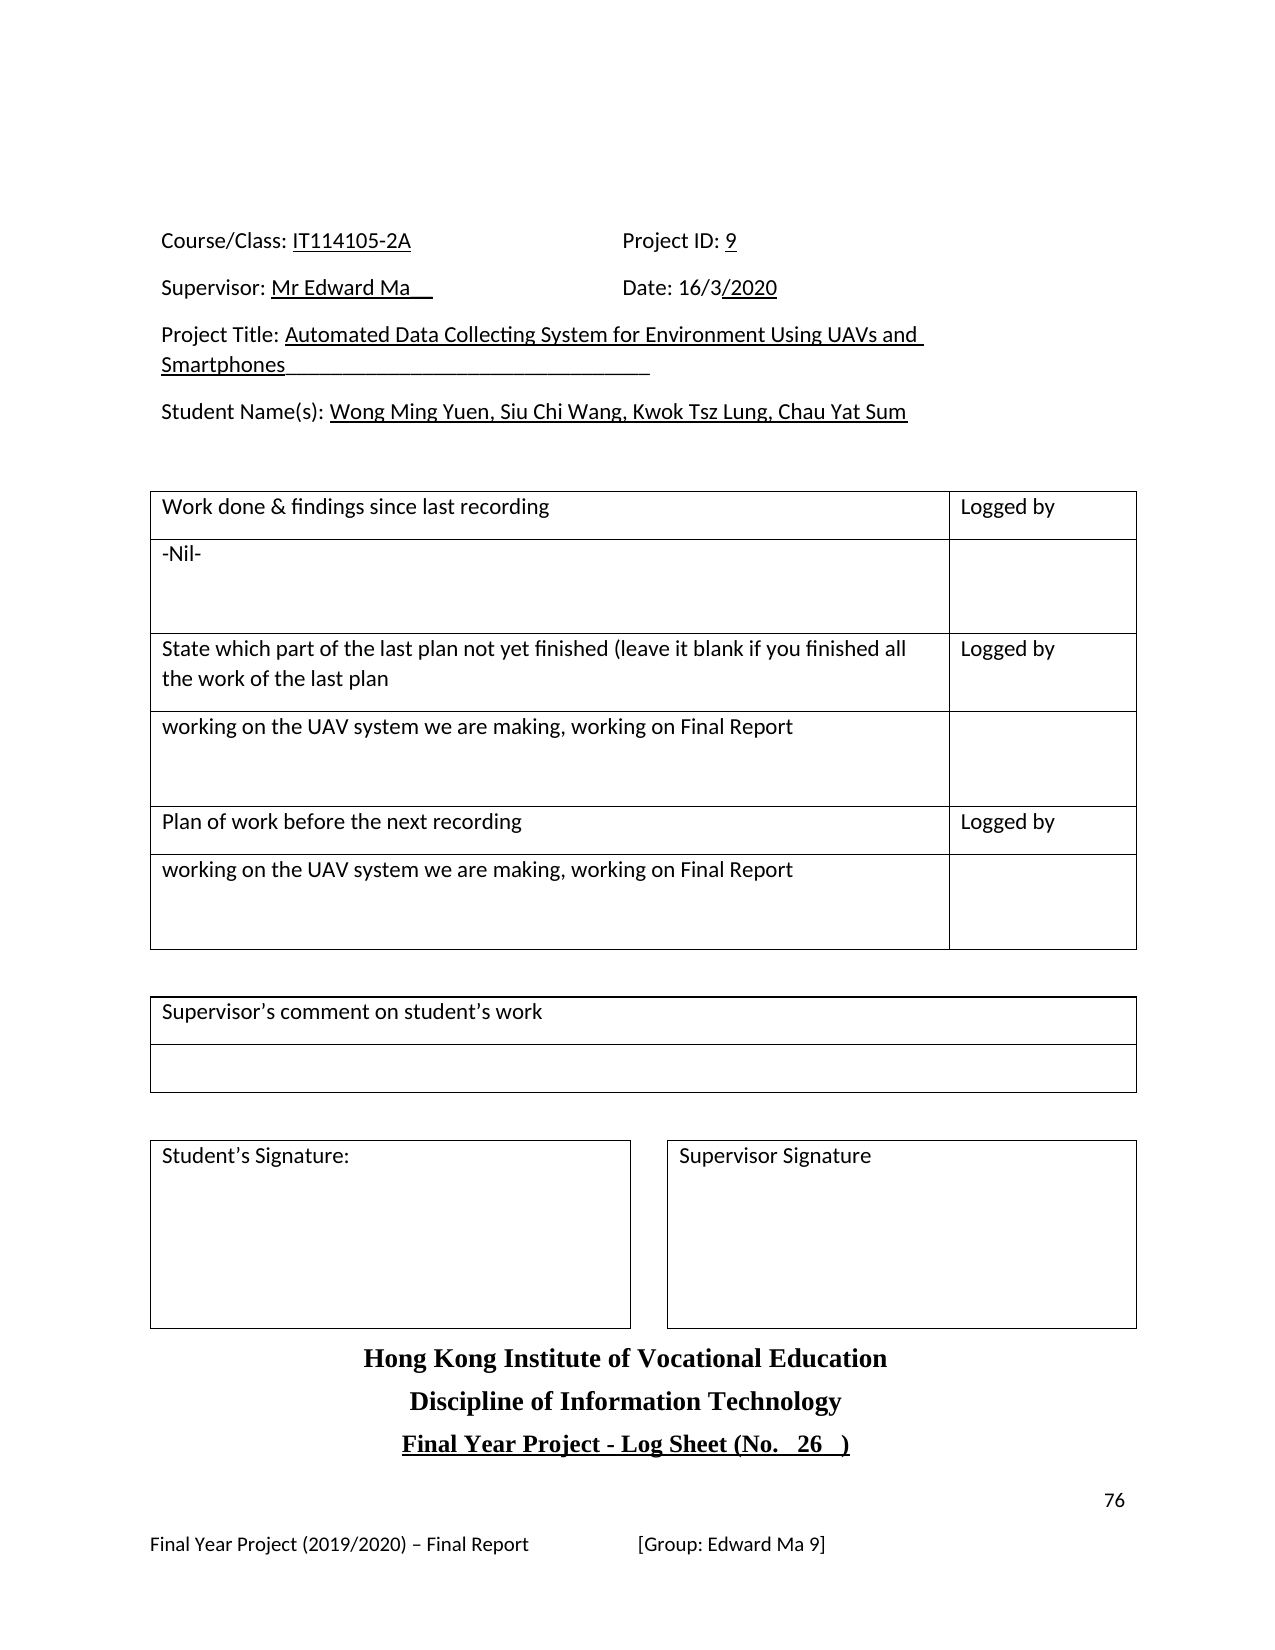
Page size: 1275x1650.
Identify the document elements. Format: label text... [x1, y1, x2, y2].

table_header Student’s Signature: [151, 1141, 630, 1328]
table_cell -Nil- [151, 540, 949, 633]
table_header Course/Class: IT114105-2A [150, 227, 611, 273]
table_header [631, 1140, 667, 1328]
table_cell State which part of the last plan not yet finished (leave it blank if you finished all the work of the last plan [151, 634, 949, 711]
table_header Project ID: 9 [611, 227, 1072, 273]
table_cell Project Title: Automated Data Collecting System for Environment Using UAVs and Smartphones________________________________ [150, 320, 1072, 397]
table_cell Date: 16/3/2020 [611, 273, 1072, 320]
table_header Supervisor Signature [668, 1141, 1136, 1328]
table_cell Supervisor: Mr Edward Ma__ [150, 273, 611, 320]
table_cell [950, 540, 1136, 633]
text Discipline of Information Technology [150, 1386, 1101, 1417]
table_cell [950, 855, 1136, 948]
table_cell [950, 712, 1136, 806]
table_cell working on the UAV system we are making, working on Final Report [151, 712, 949, 806]
table_cell [151, 1045, 1136, 1092]
table_header Supervisor’s comment on student’s work [151, 998, 1136, 1044]
table_cell Student Name(s): Wong Ming Yuen, Siu Chi Wang, Kwok Tsz Lung, Chau Yat Sum [150, 397, 1072, 444]
table_cell working on the UAV system we are making, working on Final Report [151, 855, 949, 948]
table_cell Logged by [950, 807, 1136, 854]
text Hong Kong Institute of Vocational Education [150, 1342, 1101, 1373]
text Final Year Project - Log Sheet (No. 26 ) [150, 1429, 1101, 1458]
table_header Logged by [950, 492, 1136, 538]
table_cell Logged by [950, 634, 1136, 711]
table_cell Plan of work before the next recording [151, 807, 949, 854]
table_header Work done & findings since last recording [151, 492, 949, 538]
